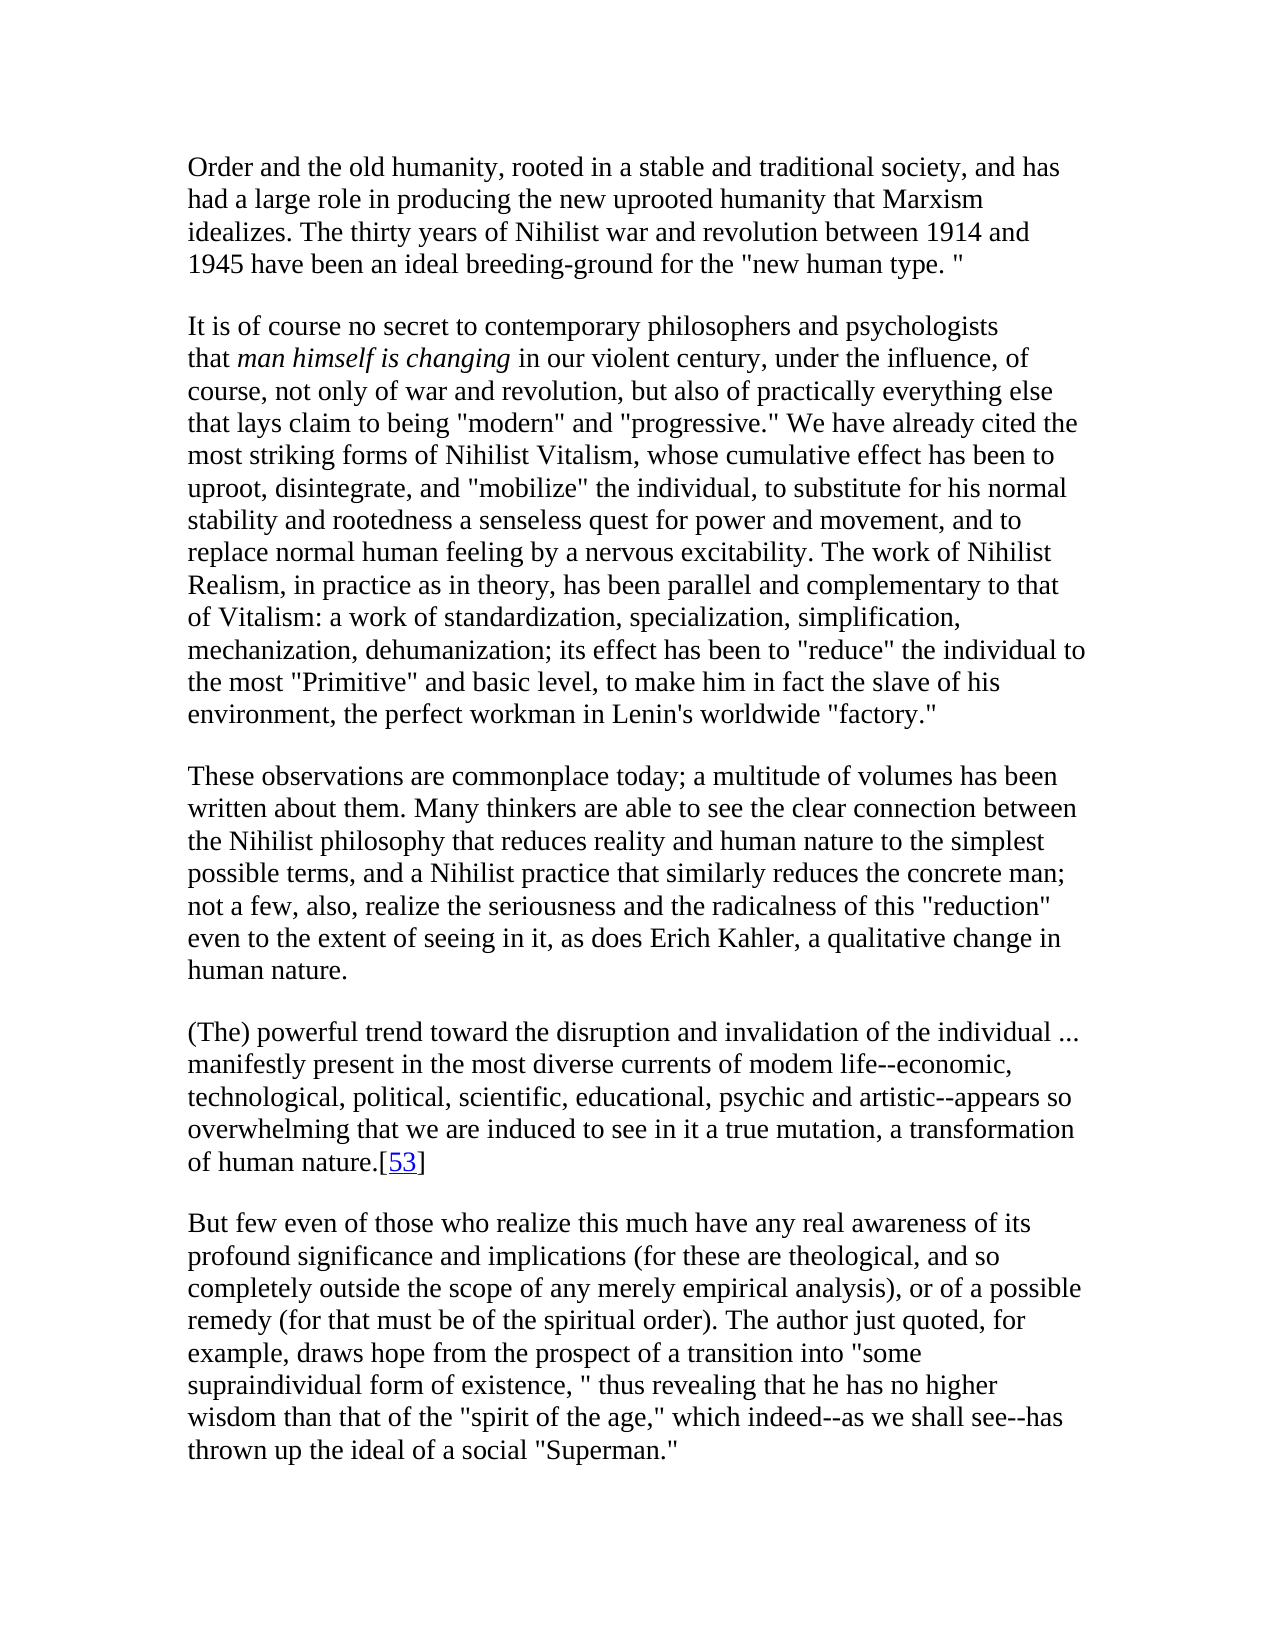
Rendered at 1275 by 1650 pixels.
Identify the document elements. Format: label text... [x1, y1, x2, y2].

text But few even of those who realize this much have any real awareness of its profound significance and implications (for these are theological, and so completely outside the scope of any merely empirical analysis), or of a possible remedy (for that must be of the spiritual order). The author just quoted, for example, draws hope from the prospect of a transition into "some supraindividual form of existence, " thus revealing that he has no higher wisdom than that of the "spirit of the age," which indeed--as we shall see--has thrown up the ideal of a social "Superman." [187, 1206, 1087, 1465]
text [187, 150, 1087, 279]
text It is of course no secret to contemporary philosophers and psychologists that man himself is changing in our violent century, under the influence, of course, not only of war and revolution, but also of practically everything else that lays claim to being "modern" and "progressive." We have already cited the most striking forms of Nihilist Vitalism, whose cumulative effect has been to uproot, disintegrate, and "mobilize" the individual, to substitute for his normal stability and rootedness a senseless quest for power and movement, and to replace normal human feeling by a nervous excitability. The work of Nihilist Realism, in practice as in theory, has been parallel and complementary to that of Vitalism: a work of standardization, specialization, simplification, mechanization, dehumanization; its effect has been to "reduce" the individual to the most "Primitive" and basic level, to make him in fact the slave of his environment, the perfect workman in Lenin's worldwide "factory." [187, 309, 1087, 730]
text These observations are commonplace today; a multitude of volumes has been written about them. Many thinkers are able to see the clear connection between the Nihilist philosophy that reduces reality and human nature to the simplest possible terms, and a Nihilist practice that similarly reduces the concrete man; not a few, also, realize the seriousness and the radicalness of this "reduction" even to the extent of seeing in it, as does Erich Kahler, a qualitative change in human nature. [187, 759, 1087, 986]
text (The) powerful trend toward the disruption and invalidation of the individual ... manifestly present in the most diverse currents of modem life--economic, technological, political, scientific, educational, psychic and artistic--appears so overwhelming that we are induced to see in it a true mutation, a transformation of human nature.[53] [187, 1015, 1087, 1177]
